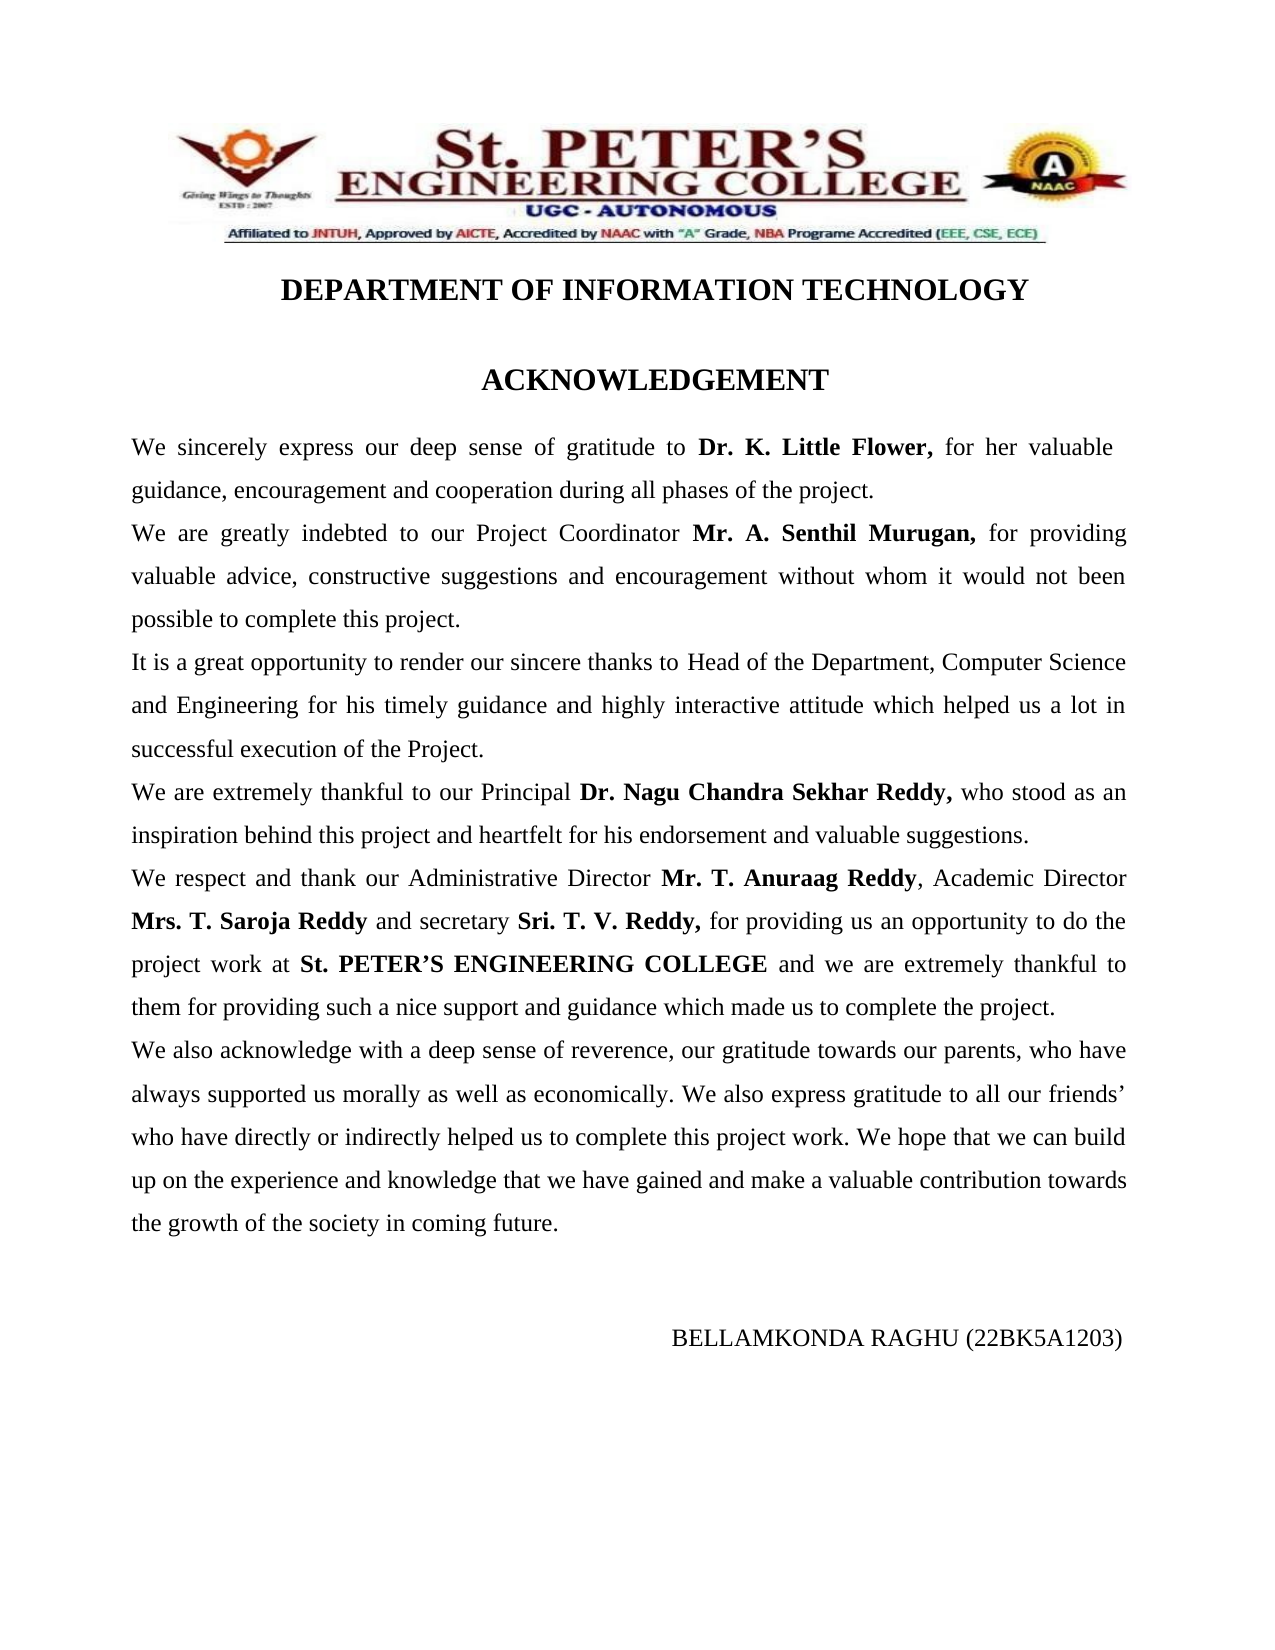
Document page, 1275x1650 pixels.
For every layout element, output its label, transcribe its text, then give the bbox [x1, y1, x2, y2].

text We are greatly indebted to our Project Coordinator Mr. A. Senthil Murugan, for providing valuable advice, constructive suggestions and encouragement without whom it would not been possible to complete this project. [131, 518, 1127, 633]
picture [168, 123, 1132, 244]
text We sincerely express our deep sense of gratitude to Dr. K. Little Flower, for her valuable guidance, encouragement and cooperation during all phases of the project. [131, 432, 1113, 504]
text We are extremely thankful to our Principal Dr. Nagu Chandra Sekhar Reddy, who stood as an inspiration behind this project and heartfelt for his endorsement and valuable suggestions. [131, 777, 1127, 849]
text It is a great opportunity to render our sincere thanks to Head of the Department, Computer Science and Engineering for his timely guidance and highly interactive attitude which helped us a lot in successful execution of the Project. [131, 647, 1127, 762]
subtitle ACKNOWLEDGEMENT [190, 308, 1120, 397]
text We respect and thank our Administrative Director Mr. T. Anuraag Reddy, Academic Director Mrs. T. Saroja Reddy and secretary Sri. T. V. Reddy, for providing us an opportunity to do the project work at St. PETER’S ENGINEERING COLLEGE and we are extremely thankful to them for providing such a nice support and guidance which made us to complete the project. [131, 863, 1127, 1021]
text BELLAMKONDA RAGHU (22BK5A1203) [621, 1323, 1123, 1352]
text We also acknowledge with a deep sense of reverence, our gratitude towards our parents, who have always supported us morally as well as economically. We also express gratitude to all our friends’ who have directly or indirectly helped us to complete this project work. We hope that we can build up on the experience and knowledge that we have gained and make a valuable contribution towards the growth of the society in coming future. [131, 1036, 1127, 1237]
subtitle DEPARTMENT OF INFORMATION TECHNOLOGY [190, 244, 1120, 308]
